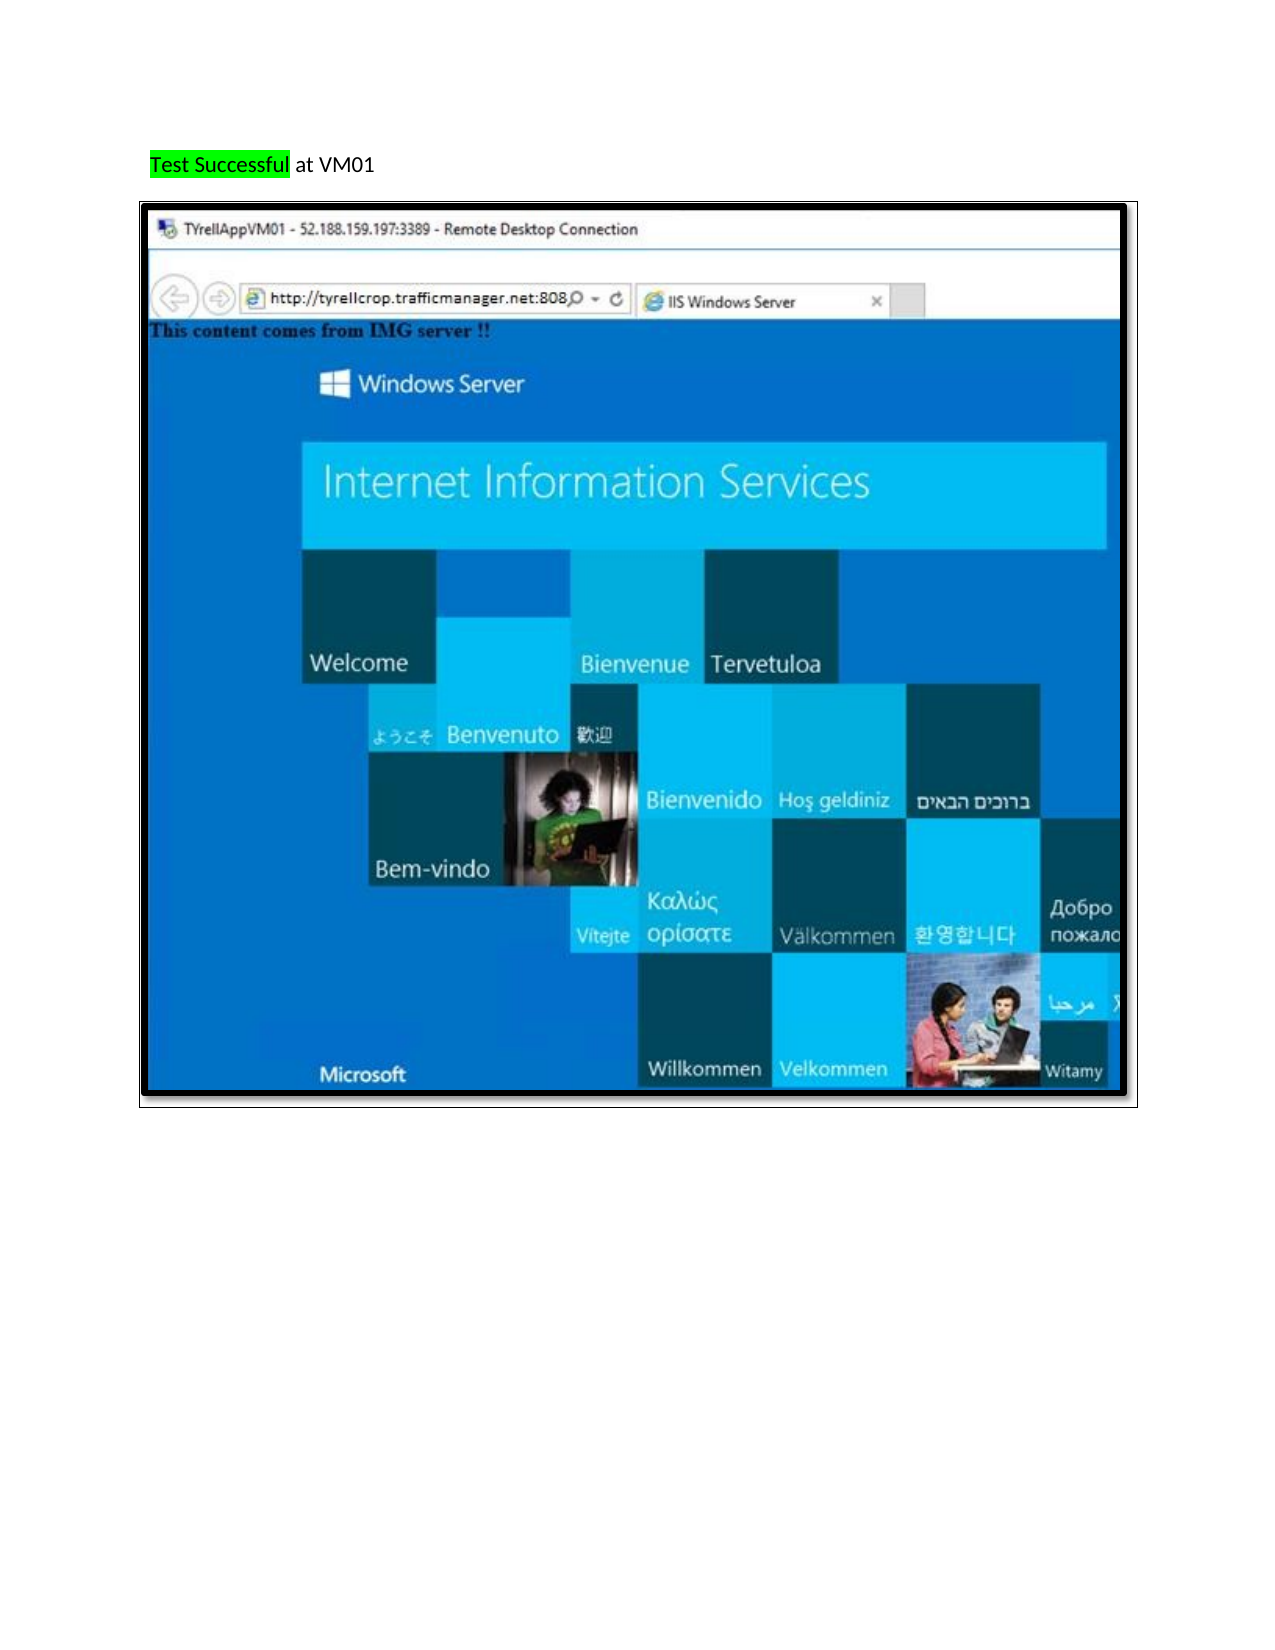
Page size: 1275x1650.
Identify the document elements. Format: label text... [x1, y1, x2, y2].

text Test Successful at VM01 [290, 150, 1192, 178]
picture [140, 202, 1137, 1107]
